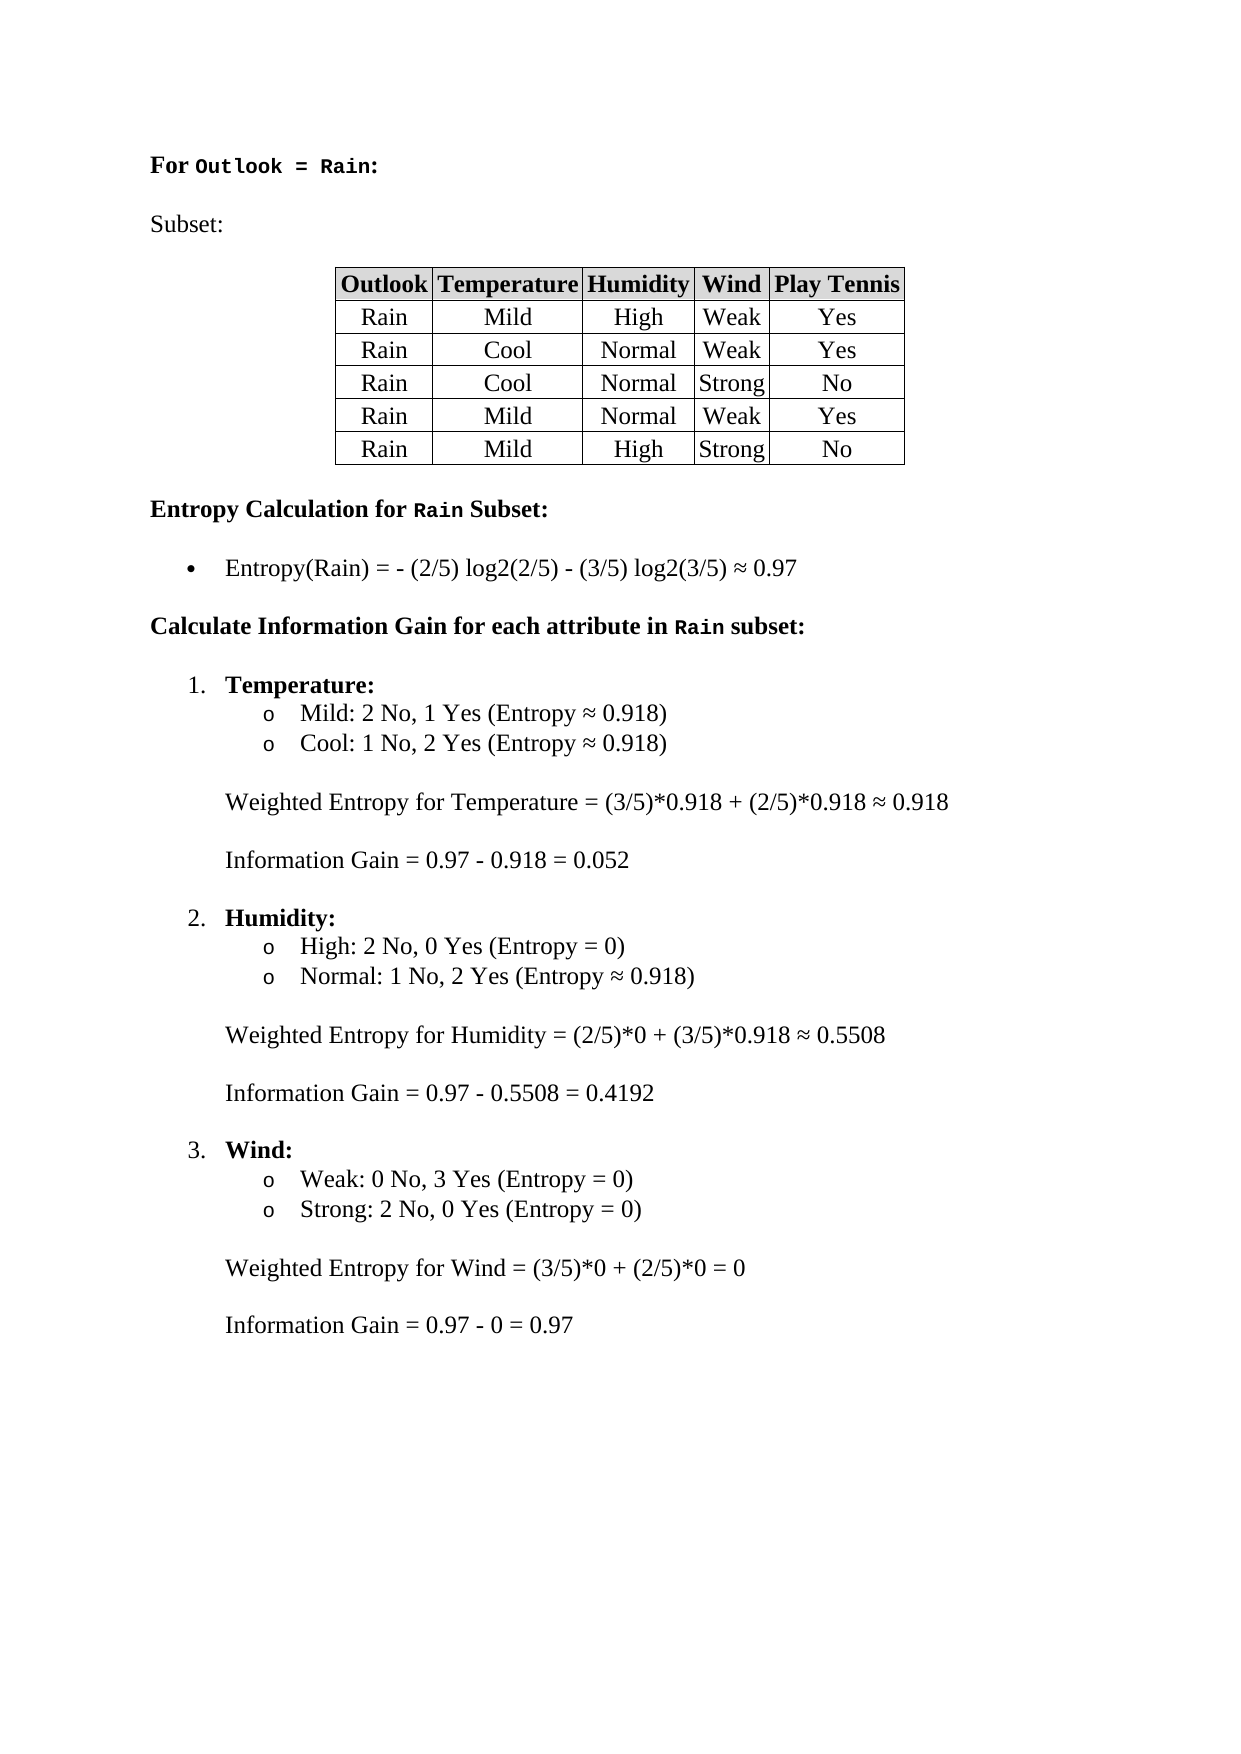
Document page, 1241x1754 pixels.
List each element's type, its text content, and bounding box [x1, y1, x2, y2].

text Information Gain = 0.97 - 0.918 = 0.052 [225, 845, 1090, 873]
table_cell Weak [695, 301, 769, 332]
table_cell Strong [695, 432, 769, 464]
table_header Humidity [583, 268, 694, 299]
table_cell No [770, 366, 904, 398]
table_cell Rain [336, 334, 432, 365]
table_header Temperature [433, 268, 582, 299]
list Temperature: [187, 670, 1090, 698]
text Weighted Entropy for Wind = (3/5)*0 + (2/5)*0 = 0 [225, 1253, 1090, 1281]
list Weak: 0 No, 3 Yes (Entropy = 0) [262, 1164, 1090, 1194]
table_cell Weak [695, 334, 769, 365]
table_cell Cool [433, 334, 582, 365]
text For Outlook = Rain: [150, 150, 1090, 179]
text Weighted Entropy for Humidity = (2/5)*0 + (3/5)*0.918 ≈ 0.5508 [225, 1020, 1090, 1048]
table_cell Mild [433, 301, 582, 332]
table_cell Weak [695, 399, 769, 431]
table_cell Yes [770, 334, 904, 365]
list Humidity: [187, 903, 1090, 931]
text Weighted Entropy for Temperature = (3/5)*0.918 + (2/5)*0.918 ≈ 0.918 [225, 787, 1090, 816]
table_cell Strong [695, 366, 769, 398]
table_cell Rain [336, 301, 432, 332]
list Mild: 2 No, 1 Yes (Entropy ≈ 0.918) [262, 698, 1090, 728]
table_cell No [770, 432, 904, 464]
table_cell Rain [336, 399, 432, 431]
table_header Play Tennis [770, 268, 904, 299]
list High: 2 No, 0 Yes (Entropy = 0) [262, 931, 1090, 961]
text Information Gain = 0.97 - 0.5508 = 0.4192 [225, 1078, 1090, 1106]
text Entropy Calculation for Rain Subset: [150, 494, 1090, 524]
table_cell Normal [583, 334, 694, 365]
table_header Wind [695, 268, 769, 299]
text Information Gain = 0.97 - 0 = 0.97 [225, 1311, 1090, 1339]
table_cell Cool [433, 366, 582, 398]
text Subset: [150, 209, 1090, 237]
table_cell Yes [770, 399, 904, 431]
table_cell Mild [433, 432, 582, 464]
table_cell Normal [583, 399, 694, 431]
text Calculate Information Gain for each attribute in Rain subset: [150, 611, 1090, 641]
table_cell Yes [770, 301, 904, 332]
list Entropy(Rain) = - (2/5) log2(2/5) - (3/5) log2(3/5) ≈ 0.97 [187, 553, 1090, 582]
list Normal: 1 No, 2 Yes (Entropy ≈ 0.918) [262, 961, 1090, 991]
table_cell Mild [433, 399, 582, 431]
table_cell Rain [336, 366, 432, 398]
table_header Outlook [336, 268, 432, 299]
list Cool: 1 No, 2 Yes (Entropy ≈ 0.918) [262, 728, 1090, 758]
table_cell High [583, 301, 694, 332]
list Wind: [187, 1136, 1090, 1164]
table_cell Rain [336, 432, 432, 464]
table_cell High [583, 432, 694, 464]
table_cell Normal [583, 366, 694, 398]
list Strong: 2 No, 0 Yes (Entropy = 0) [262, 1194, 1090, 1223]
